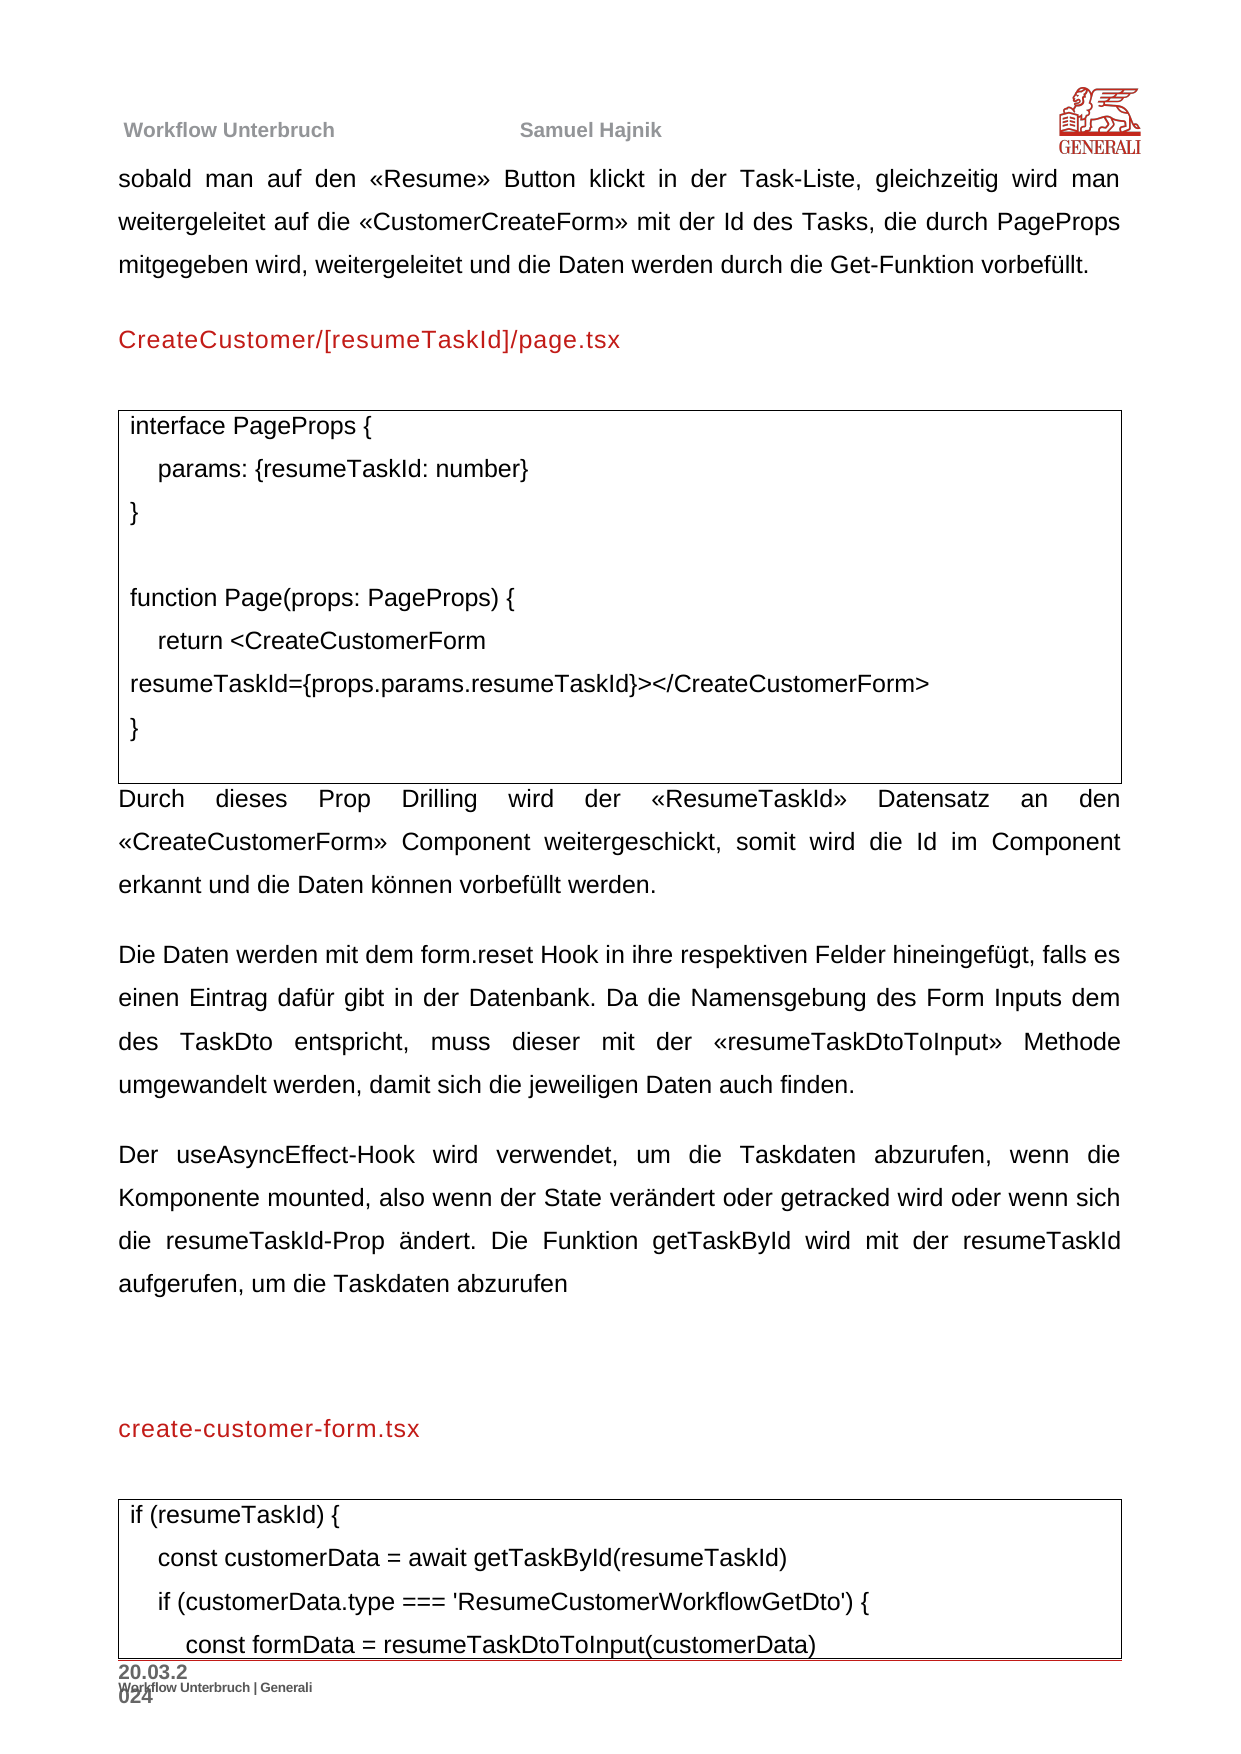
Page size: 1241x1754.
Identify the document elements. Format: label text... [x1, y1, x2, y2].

text Durch dieses Prop Drilling wird der «ResumeTaskId» Datensatz an den «CreateCustomerForm» Component weitergeschickt, somit wird die Id im Component erkannt und die Daten können vorbefüllt werden. [118, 784, 1122, 899]
picture [1059, 87, 1141, 154]
text Die Daten werden mit dem form.reset Hook in ihre respektiven Felder hineingefügt, falls es einen Eintrag dafür gibt in der Datenbank. Da die Namensgebung des Form Inputs dem des TaskDto entspricht, muss dieser mit der «resumeTaskDtoToInput» Methode umgewandelt werden, damit sich die jeweiligen Daten auch finden. [118, 940, 1122, 1098]
text CreateCustomer/[resumeTaskId]/page.tsx [118, 320, 1122, 356]
text Der useAsyncEffect-Hook wird verwendet, um die Taskdaten abzurufen, wenn die Komponente mounted, also wenn der State verändert oder getracked wird oder wenn sich die resumeTaskId-Prop ändert. Die Funktion getTaskById wird mit der resumeTaskId aufgerufen, um die Taskdaten abzurufen [118, 1140, 1122, 1298]
table_header interface PageProps { params: {resumeTaskId: number} } function Page(props: PageProps) { return <CreateCustomerForm resumeTaskId={props.params.resumeTaskId}></CreateCustomerForm> } [119, 411, 1121, 783]
text create-customer-form.tsx [118, 1409, 1122, 1445]
